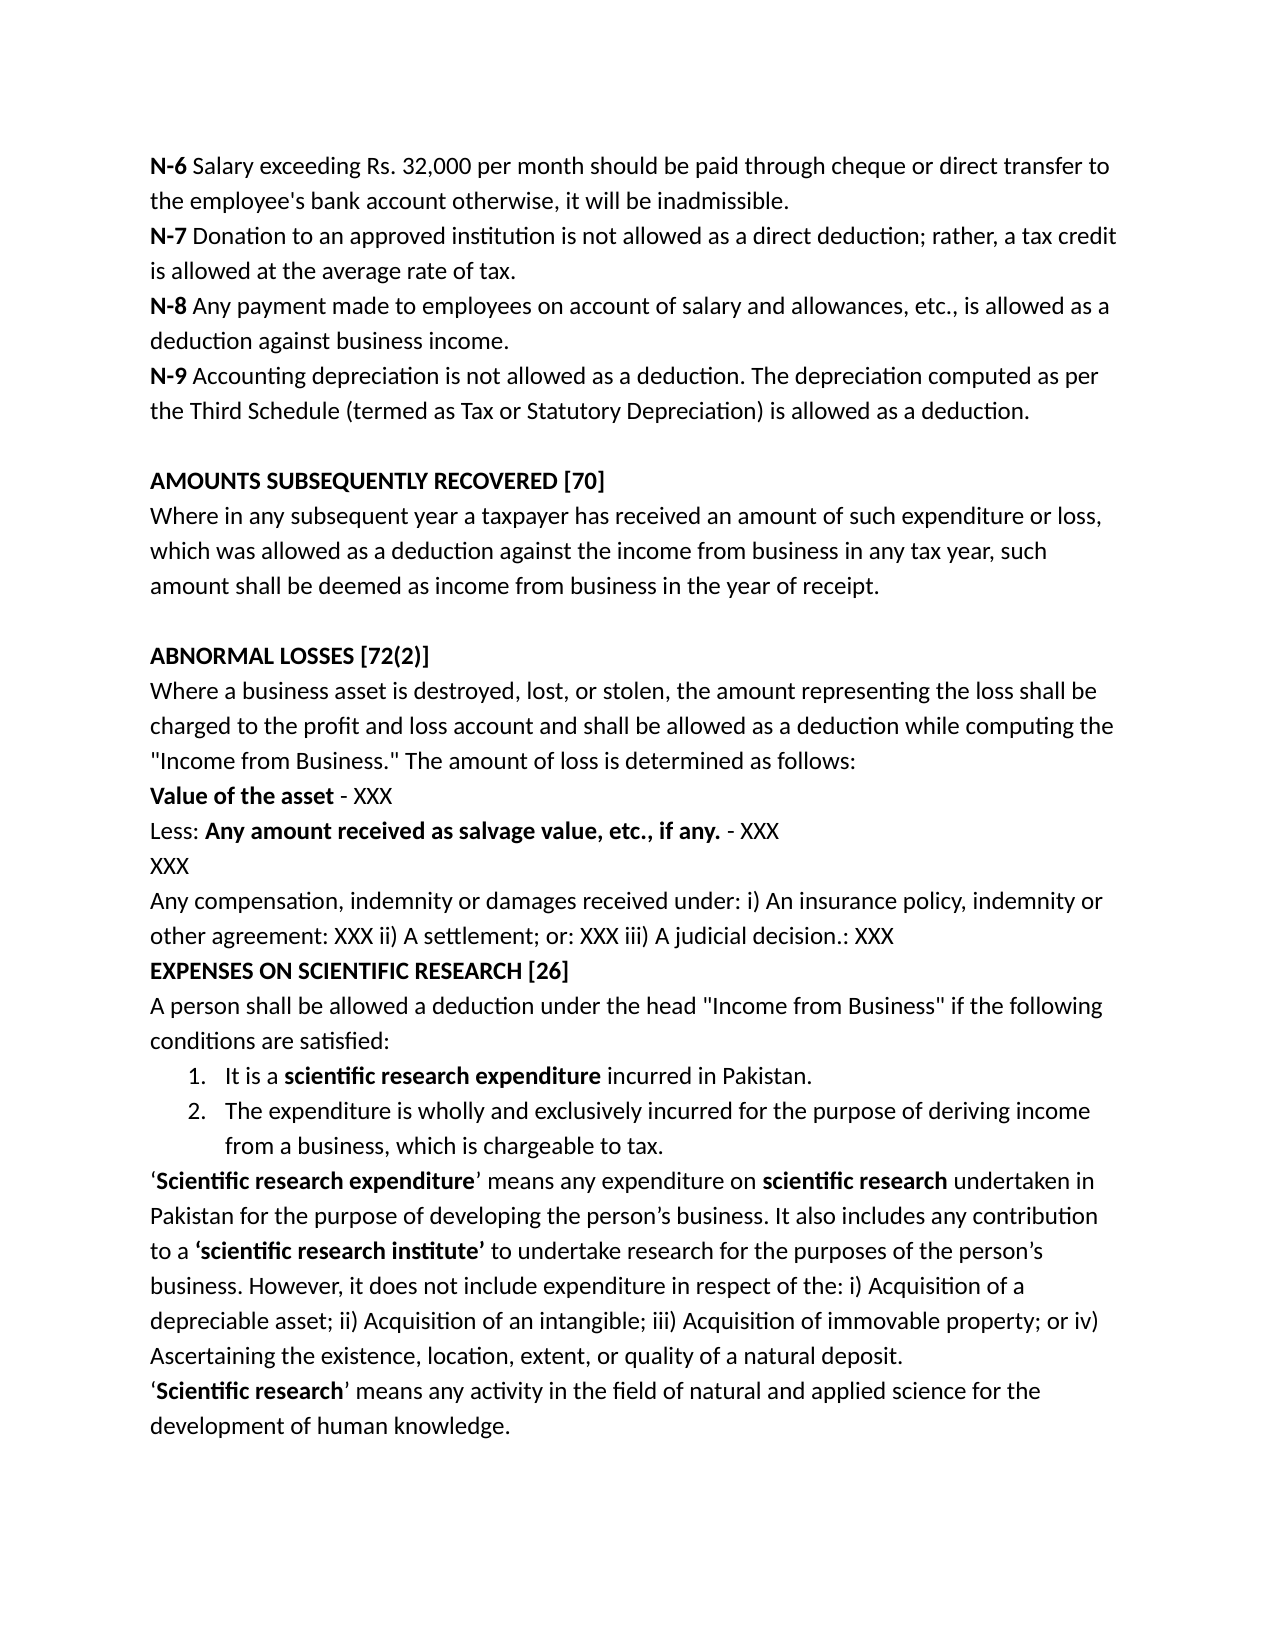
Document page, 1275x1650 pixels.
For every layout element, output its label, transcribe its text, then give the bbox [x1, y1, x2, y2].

text Any compensation, indemnity or damages received under: i) An insurance policy, indemnity or other agreement: XXX ii) A settlement; or: XXX iii) A judicial decision.: XXX [150, 885, 1125, 951]
list It is a scientific research expenditure incurred in Pakistan. [187, 1060, 1125, 1091]
text AMOUNTS SUBSEQUENTLY RECOVERED [70] [150, 465, 1125, 496]
text N-7 Donation to an approved institution is not allowed as a direct deduction; rather, a tax credit is allowed at the average rate of tax. [150, 220, 1125, 286]
text Where in any subsequent year a taxpayer has received an amount of such expenditure or loss, which was allowed as a deduction against the income from business in any tax year, such amount shall be deemed as income from business in the year of receipt. [150, 500, 1125, 601]
text Value of the asset - XXX Less: Any amount received as salvage value, etc., if any. - XXX [150, 780, 1125, 846]
text ‘Scientific research expenditure’ means any expenditure on scientific research undertaken in Pakistan for the purpose of developing the person’s business. It also includes any contribution to a ‘scientific research institute’ to undertake research for the purposes of the person’s business. However, it does not include expenditure in respect of the: i) Acquisition of a depreciable asset; ii) Acquisition of an intangible; iii) Acquisition of immovable property; or iv) Ascertaining the existence, location, extent, or quality of a natural deposit. [150, 1165, 1125, 1371]
text XXX [150, 850, 1125, 881]
text N-8 Any payment made to employees on account of salary and allowances, etc., is allowed as a deduction against business income. [150, 290, 1125, 356]
text A person shall be allowed a deduction under the head "Income from Business" if the following conditions are satisfied: [150, 990, 1125, 1056]
text ‘Scientific research’ means any activity in the field of natural and applied science for the development of human knowledge. [150, 1375, 1125, 1441]
text N-6 Salary exceeding Rs. 32,000 per month should be paid through cheque or direct transfer to the employee's bank account otherwise, it will be inadmissible. [150, 150, 1125, 216]
list The expenditure is wholly and exclusively incurred for the purpose of deriving income from a business, which is chargeable to tax. [187, 1095, 1125, 1161]
text ABNORMAL LOSSES [72(2)] [150, 640, 1125, 671]
text Where a business asset is destroyed, lost, or stolen, the amount representing the loss shall be charged to the profit and loss account and shall be allowed as a deduction while computing the "Income from Business." The amount of loss is determined as follows: [150, 675, 1125, 776]
text EXPENSES ON SCIENTIFIC RESEARCH [26] [150, 955, 1125, 986]
text N-9 Accounting depreciation is not allowed as a deduction. The depreciation computed as per the Third Schedule (termed as Tax or Statutory Depreciation) is allowed as a deduction. [150, 360, 1125, 426]
